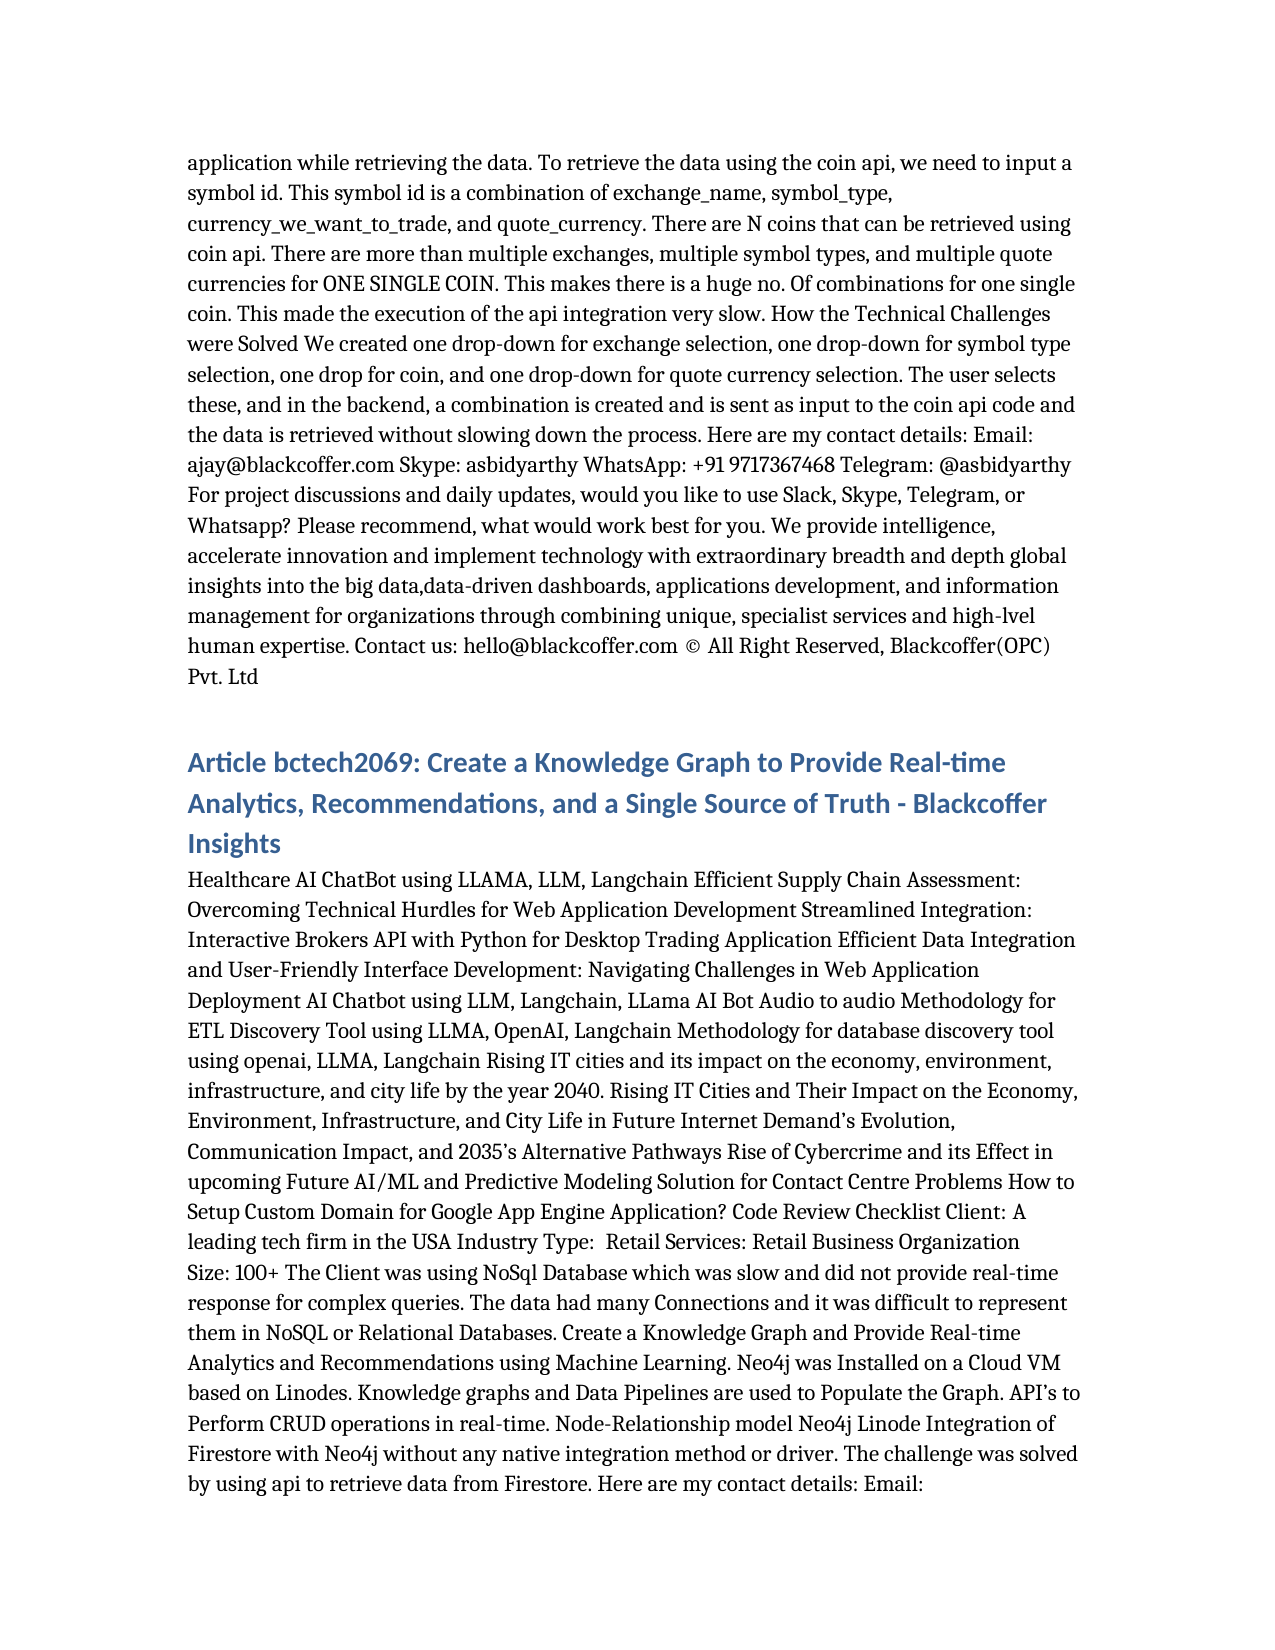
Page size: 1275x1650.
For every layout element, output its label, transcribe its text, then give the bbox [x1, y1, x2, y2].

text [187, 150, 1087, 690]
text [187, 867, 1087, 1497]
subtitle Article bctech2069: Create a Knowledge Graph to Provide Real-time Analytics, Recommendations, and a Single Source of Truth - Blackcoffer Insights [187, 744, 1087, 861]
